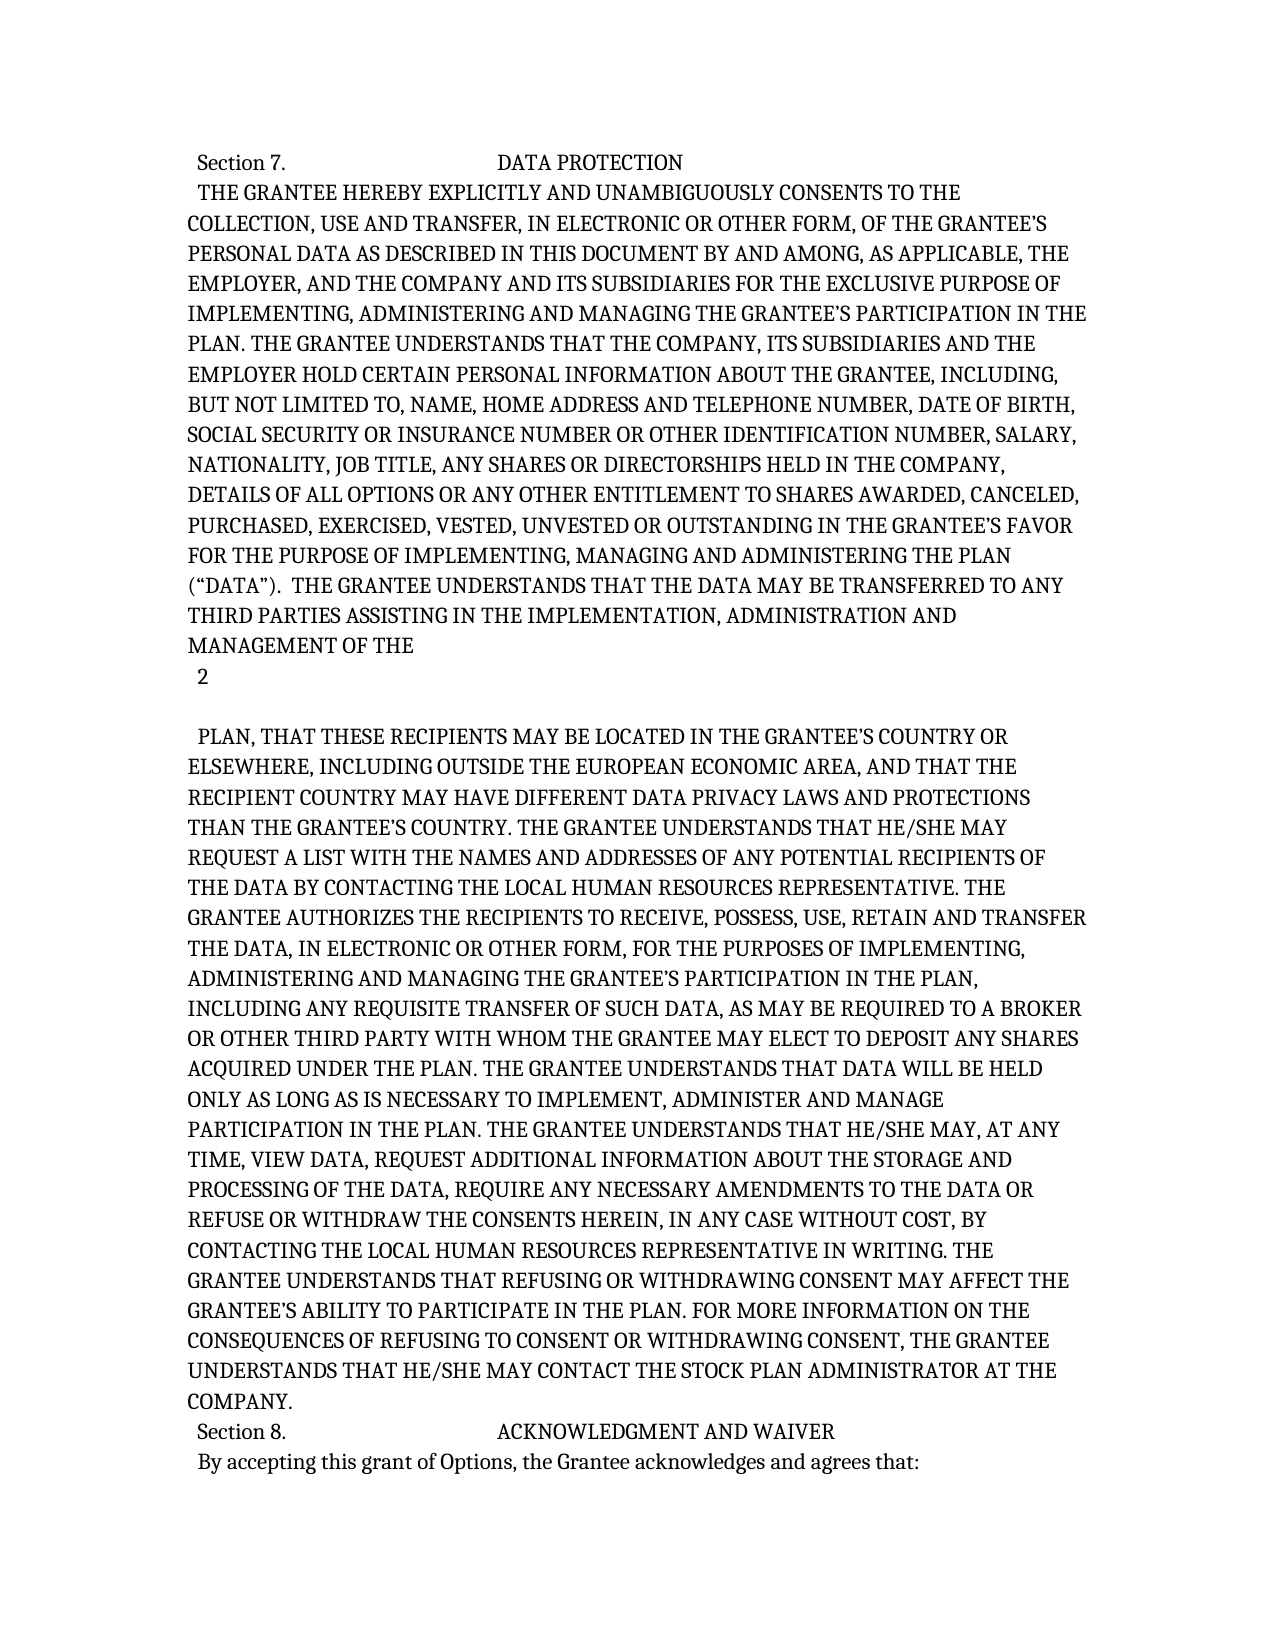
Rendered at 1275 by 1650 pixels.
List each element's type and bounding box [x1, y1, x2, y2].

text [187, 150, 1087, 1475]
